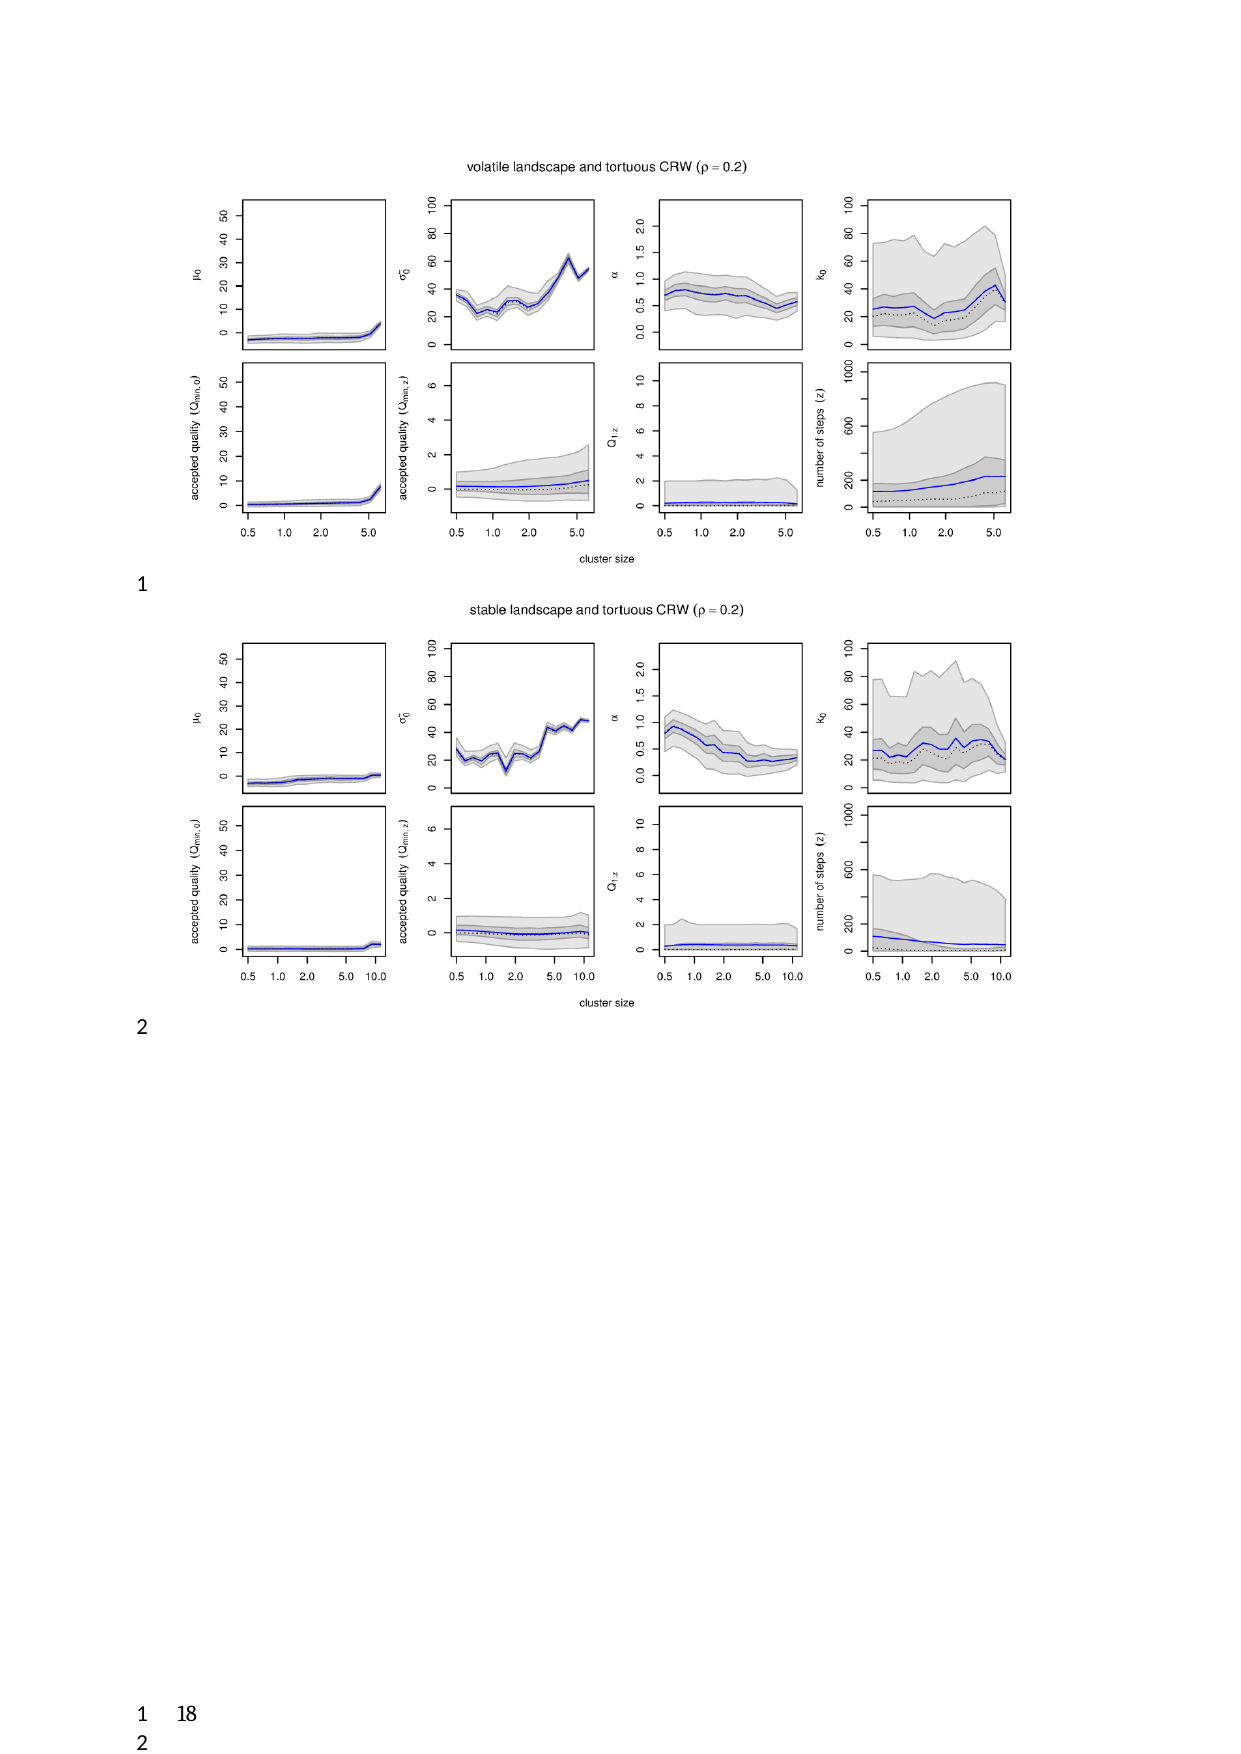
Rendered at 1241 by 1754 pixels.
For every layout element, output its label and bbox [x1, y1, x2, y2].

picture [177, 147, 1063, 1035]
